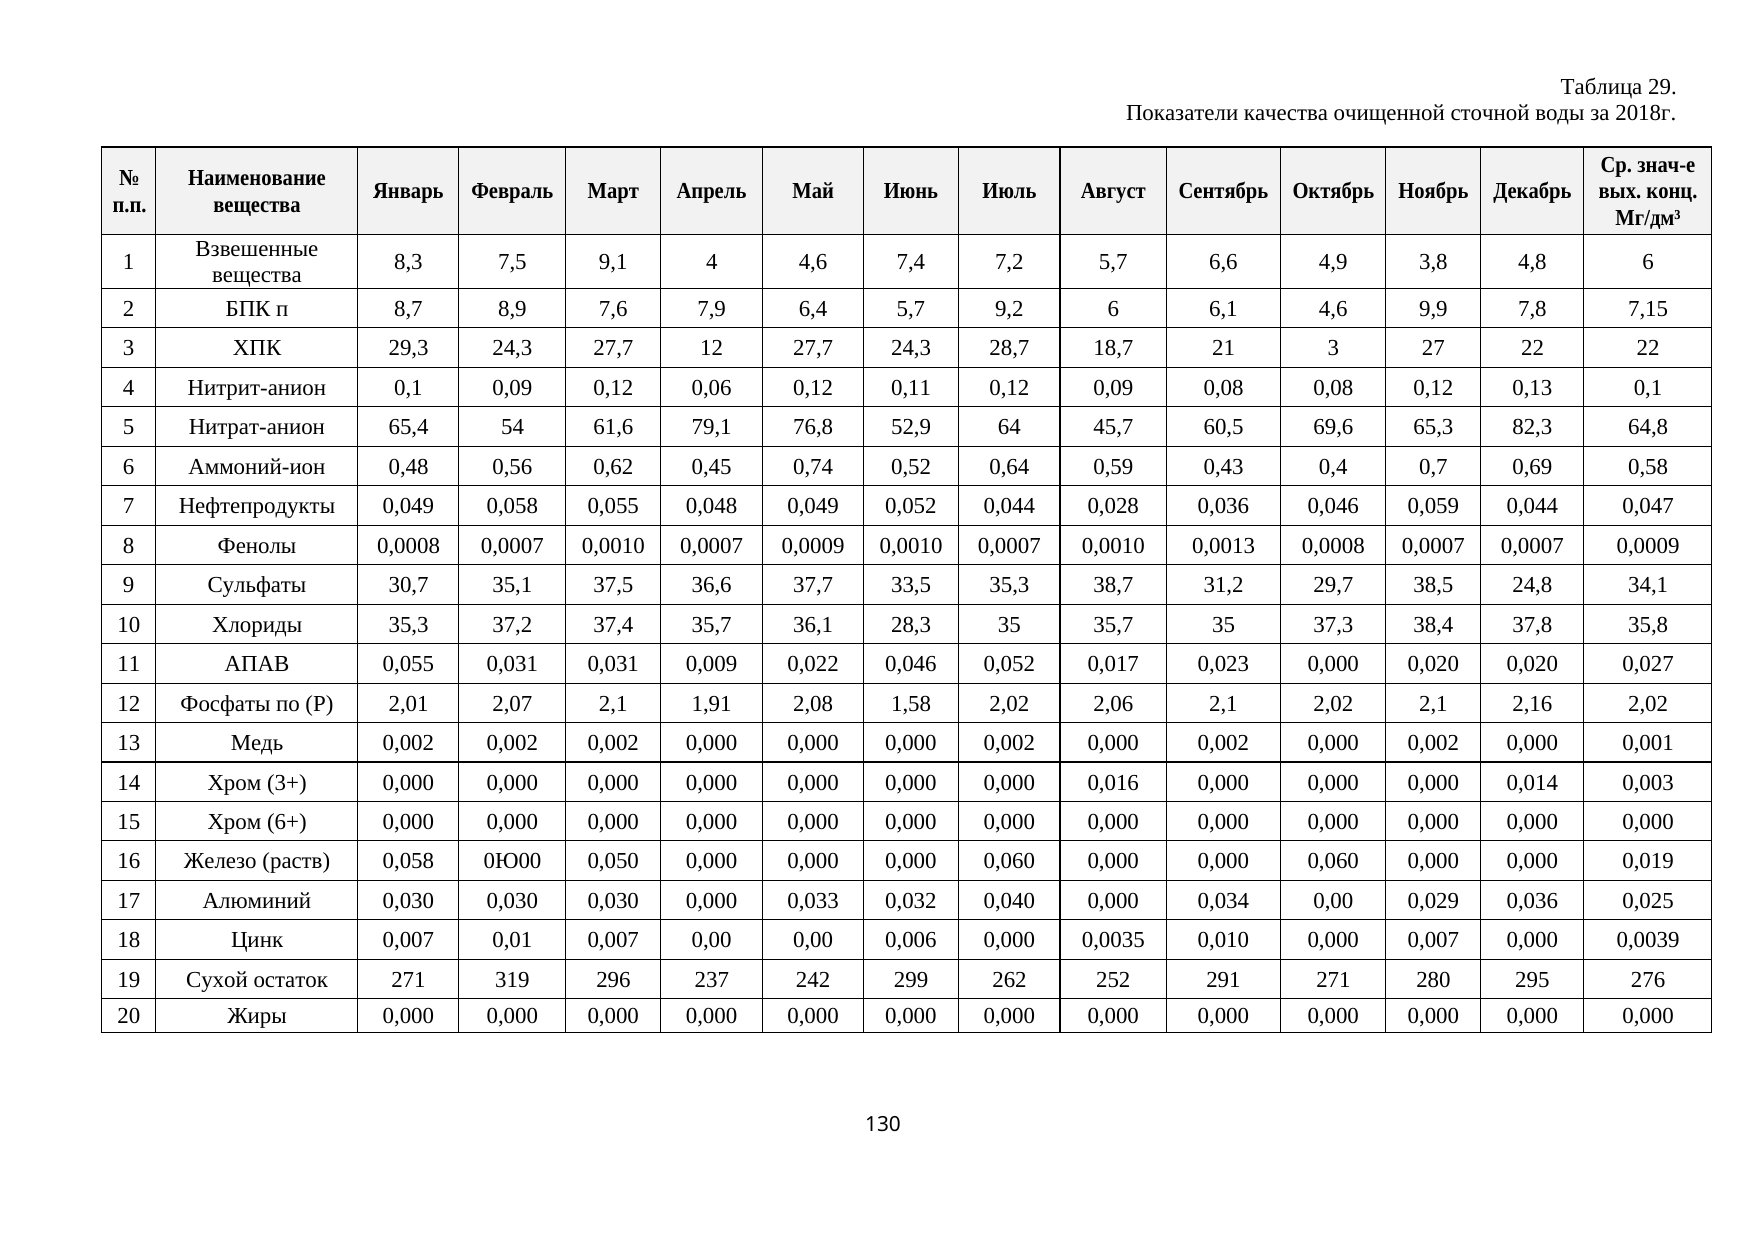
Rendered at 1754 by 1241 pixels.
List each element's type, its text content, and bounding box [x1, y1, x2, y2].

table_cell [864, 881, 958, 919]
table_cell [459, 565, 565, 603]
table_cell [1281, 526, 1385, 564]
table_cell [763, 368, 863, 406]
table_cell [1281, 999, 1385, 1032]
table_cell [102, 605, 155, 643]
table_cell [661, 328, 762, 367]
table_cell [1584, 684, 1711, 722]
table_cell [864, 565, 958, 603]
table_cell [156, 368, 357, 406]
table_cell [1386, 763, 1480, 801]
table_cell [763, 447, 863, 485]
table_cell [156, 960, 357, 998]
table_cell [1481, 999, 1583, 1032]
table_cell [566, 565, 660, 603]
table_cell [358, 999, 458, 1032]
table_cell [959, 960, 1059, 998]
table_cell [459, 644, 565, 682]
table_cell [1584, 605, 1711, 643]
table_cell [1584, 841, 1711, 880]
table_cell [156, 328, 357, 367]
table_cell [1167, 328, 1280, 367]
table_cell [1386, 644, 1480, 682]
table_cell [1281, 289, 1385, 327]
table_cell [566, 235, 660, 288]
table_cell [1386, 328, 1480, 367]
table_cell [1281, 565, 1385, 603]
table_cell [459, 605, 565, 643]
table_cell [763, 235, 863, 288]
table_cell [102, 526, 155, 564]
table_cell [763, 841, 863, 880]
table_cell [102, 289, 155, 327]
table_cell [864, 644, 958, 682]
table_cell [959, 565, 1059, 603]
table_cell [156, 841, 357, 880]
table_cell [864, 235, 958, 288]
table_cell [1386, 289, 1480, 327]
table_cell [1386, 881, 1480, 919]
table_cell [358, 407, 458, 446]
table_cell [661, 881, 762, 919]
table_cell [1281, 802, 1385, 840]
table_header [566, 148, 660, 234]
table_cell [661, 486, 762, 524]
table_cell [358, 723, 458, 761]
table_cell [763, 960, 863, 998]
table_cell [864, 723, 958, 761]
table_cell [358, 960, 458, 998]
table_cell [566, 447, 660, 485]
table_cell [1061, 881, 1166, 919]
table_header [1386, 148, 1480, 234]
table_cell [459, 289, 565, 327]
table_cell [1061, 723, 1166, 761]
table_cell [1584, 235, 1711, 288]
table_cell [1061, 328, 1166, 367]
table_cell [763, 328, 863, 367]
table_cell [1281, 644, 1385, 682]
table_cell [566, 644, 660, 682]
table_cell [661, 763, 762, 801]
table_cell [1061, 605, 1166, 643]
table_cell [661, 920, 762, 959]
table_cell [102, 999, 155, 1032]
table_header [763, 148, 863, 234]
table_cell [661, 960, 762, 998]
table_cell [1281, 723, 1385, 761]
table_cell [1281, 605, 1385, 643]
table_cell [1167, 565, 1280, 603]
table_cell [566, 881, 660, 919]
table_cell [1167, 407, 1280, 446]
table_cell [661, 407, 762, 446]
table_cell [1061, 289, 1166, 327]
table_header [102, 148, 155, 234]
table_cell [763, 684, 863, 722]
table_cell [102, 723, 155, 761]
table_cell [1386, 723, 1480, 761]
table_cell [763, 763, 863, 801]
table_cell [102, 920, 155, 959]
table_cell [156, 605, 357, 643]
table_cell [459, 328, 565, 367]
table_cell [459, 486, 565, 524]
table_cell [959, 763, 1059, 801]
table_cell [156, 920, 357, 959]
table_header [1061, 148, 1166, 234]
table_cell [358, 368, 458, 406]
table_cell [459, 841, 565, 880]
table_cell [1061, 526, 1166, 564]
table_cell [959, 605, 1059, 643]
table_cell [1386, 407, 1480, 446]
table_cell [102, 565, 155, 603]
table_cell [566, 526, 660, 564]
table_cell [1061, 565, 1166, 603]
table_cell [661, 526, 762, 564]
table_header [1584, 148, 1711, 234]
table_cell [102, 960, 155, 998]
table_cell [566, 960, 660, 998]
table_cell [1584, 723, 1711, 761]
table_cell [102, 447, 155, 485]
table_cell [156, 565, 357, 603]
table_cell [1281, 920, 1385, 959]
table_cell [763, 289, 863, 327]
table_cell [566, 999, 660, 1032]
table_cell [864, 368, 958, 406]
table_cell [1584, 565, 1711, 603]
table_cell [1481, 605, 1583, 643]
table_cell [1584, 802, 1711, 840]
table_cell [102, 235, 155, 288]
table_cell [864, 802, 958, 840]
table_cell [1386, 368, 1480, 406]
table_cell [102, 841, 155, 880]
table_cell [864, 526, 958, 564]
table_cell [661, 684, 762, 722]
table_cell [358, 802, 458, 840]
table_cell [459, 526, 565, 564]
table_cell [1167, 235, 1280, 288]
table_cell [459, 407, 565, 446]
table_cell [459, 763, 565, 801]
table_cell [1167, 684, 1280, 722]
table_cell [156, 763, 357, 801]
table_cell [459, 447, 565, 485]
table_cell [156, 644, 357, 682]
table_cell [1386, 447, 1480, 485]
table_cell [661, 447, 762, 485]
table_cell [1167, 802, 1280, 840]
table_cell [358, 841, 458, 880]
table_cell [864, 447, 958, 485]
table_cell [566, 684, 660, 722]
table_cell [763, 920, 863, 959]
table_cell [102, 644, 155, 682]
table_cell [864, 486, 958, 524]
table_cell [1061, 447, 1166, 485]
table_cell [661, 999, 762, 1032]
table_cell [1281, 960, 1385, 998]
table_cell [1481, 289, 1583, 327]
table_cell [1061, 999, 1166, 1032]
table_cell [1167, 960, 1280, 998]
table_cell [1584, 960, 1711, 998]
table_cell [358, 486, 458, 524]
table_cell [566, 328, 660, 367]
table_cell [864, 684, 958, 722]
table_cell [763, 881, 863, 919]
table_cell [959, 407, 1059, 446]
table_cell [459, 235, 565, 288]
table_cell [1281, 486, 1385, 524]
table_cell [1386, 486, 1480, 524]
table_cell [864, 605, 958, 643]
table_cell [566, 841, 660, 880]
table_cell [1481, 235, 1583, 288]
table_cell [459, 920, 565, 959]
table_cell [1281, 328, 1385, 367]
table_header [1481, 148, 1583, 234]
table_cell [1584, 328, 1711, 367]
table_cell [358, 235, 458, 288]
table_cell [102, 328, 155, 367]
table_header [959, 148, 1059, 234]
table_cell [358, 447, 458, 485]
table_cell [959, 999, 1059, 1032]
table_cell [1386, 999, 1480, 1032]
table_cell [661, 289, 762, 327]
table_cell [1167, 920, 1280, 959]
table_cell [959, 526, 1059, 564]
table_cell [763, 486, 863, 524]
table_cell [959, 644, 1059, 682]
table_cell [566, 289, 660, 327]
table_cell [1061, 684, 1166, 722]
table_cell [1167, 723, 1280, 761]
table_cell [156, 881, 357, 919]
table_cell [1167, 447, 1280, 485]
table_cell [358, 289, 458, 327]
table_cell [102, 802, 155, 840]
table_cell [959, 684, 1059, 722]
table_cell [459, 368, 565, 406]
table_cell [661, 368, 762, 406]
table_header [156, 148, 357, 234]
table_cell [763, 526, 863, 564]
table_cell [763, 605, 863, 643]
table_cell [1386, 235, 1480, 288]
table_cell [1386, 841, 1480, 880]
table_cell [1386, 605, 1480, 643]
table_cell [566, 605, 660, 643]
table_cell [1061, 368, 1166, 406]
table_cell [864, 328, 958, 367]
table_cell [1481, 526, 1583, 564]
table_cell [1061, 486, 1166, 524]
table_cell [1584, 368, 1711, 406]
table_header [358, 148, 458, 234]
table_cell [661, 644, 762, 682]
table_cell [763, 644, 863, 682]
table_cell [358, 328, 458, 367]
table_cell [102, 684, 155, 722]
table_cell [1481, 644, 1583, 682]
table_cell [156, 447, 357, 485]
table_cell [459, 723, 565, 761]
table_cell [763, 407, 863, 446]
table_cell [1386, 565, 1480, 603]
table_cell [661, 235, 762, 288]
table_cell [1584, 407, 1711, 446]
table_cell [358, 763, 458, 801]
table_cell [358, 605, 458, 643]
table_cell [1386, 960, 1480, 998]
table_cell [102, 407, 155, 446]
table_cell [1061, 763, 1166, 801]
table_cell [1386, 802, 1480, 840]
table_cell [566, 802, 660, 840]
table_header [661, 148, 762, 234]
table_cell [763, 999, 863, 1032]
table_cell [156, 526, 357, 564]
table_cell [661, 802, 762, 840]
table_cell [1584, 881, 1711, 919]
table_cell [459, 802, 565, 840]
subtitle Показатели качества очищенной сточной воды за 2018г. [89, 99, 1677, 126]
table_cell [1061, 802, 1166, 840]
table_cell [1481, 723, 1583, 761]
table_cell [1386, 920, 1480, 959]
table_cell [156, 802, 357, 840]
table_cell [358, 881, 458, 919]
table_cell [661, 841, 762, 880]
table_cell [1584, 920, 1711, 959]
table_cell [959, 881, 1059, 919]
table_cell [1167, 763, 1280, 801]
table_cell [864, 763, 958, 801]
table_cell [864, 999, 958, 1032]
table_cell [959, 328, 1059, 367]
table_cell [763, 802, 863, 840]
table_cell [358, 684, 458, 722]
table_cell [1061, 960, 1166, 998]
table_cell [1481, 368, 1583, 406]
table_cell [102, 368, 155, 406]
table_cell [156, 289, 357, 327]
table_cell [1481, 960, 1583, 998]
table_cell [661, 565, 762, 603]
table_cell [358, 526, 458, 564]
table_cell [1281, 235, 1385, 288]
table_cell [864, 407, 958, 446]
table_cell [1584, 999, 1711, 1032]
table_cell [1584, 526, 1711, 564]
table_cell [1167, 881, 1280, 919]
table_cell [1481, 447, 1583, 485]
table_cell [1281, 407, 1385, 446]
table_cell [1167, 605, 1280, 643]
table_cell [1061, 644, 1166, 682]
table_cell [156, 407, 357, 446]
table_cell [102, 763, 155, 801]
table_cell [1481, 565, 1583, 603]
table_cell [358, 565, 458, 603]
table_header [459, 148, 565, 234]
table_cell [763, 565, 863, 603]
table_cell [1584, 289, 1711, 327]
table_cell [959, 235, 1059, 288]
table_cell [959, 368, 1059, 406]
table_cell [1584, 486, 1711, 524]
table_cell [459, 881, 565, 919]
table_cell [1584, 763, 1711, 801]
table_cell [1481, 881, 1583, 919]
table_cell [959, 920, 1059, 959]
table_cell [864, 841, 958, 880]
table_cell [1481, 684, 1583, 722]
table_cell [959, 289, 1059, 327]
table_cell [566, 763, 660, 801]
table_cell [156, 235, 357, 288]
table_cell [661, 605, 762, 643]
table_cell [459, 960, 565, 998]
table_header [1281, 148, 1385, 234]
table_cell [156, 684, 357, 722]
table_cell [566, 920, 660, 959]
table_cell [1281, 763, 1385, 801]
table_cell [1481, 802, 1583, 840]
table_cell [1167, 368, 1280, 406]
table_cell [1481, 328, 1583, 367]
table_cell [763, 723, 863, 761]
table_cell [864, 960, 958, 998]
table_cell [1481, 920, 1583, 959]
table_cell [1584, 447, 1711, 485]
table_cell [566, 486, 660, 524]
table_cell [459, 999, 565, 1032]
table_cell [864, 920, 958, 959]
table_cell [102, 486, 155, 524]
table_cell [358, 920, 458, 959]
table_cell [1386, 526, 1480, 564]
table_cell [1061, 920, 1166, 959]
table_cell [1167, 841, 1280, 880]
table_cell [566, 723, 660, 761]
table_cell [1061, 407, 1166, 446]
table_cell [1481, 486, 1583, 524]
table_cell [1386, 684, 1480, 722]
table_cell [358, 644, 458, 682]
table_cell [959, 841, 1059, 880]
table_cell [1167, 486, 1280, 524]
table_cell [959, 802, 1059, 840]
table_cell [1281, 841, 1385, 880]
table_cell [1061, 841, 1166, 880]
subtitle Таблица 29. [89, 73, 1677, 99]
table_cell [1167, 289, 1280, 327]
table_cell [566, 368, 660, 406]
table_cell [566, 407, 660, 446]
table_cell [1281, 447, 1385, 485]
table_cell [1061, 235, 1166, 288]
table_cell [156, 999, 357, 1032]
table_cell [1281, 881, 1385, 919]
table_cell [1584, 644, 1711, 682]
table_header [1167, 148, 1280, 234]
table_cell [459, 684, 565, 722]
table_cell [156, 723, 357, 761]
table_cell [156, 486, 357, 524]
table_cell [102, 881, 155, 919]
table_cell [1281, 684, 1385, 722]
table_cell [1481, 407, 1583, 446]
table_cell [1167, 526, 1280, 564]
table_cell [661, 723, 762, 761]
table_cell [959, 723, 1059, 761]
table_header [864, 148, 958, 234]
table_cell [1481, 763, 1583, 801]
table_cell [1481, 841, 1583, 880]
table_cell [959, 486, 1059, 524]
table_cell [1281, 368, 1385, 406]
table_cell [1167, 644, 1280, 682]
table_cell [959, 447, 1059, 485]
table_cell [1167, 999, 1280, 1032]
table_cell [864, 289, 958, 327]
